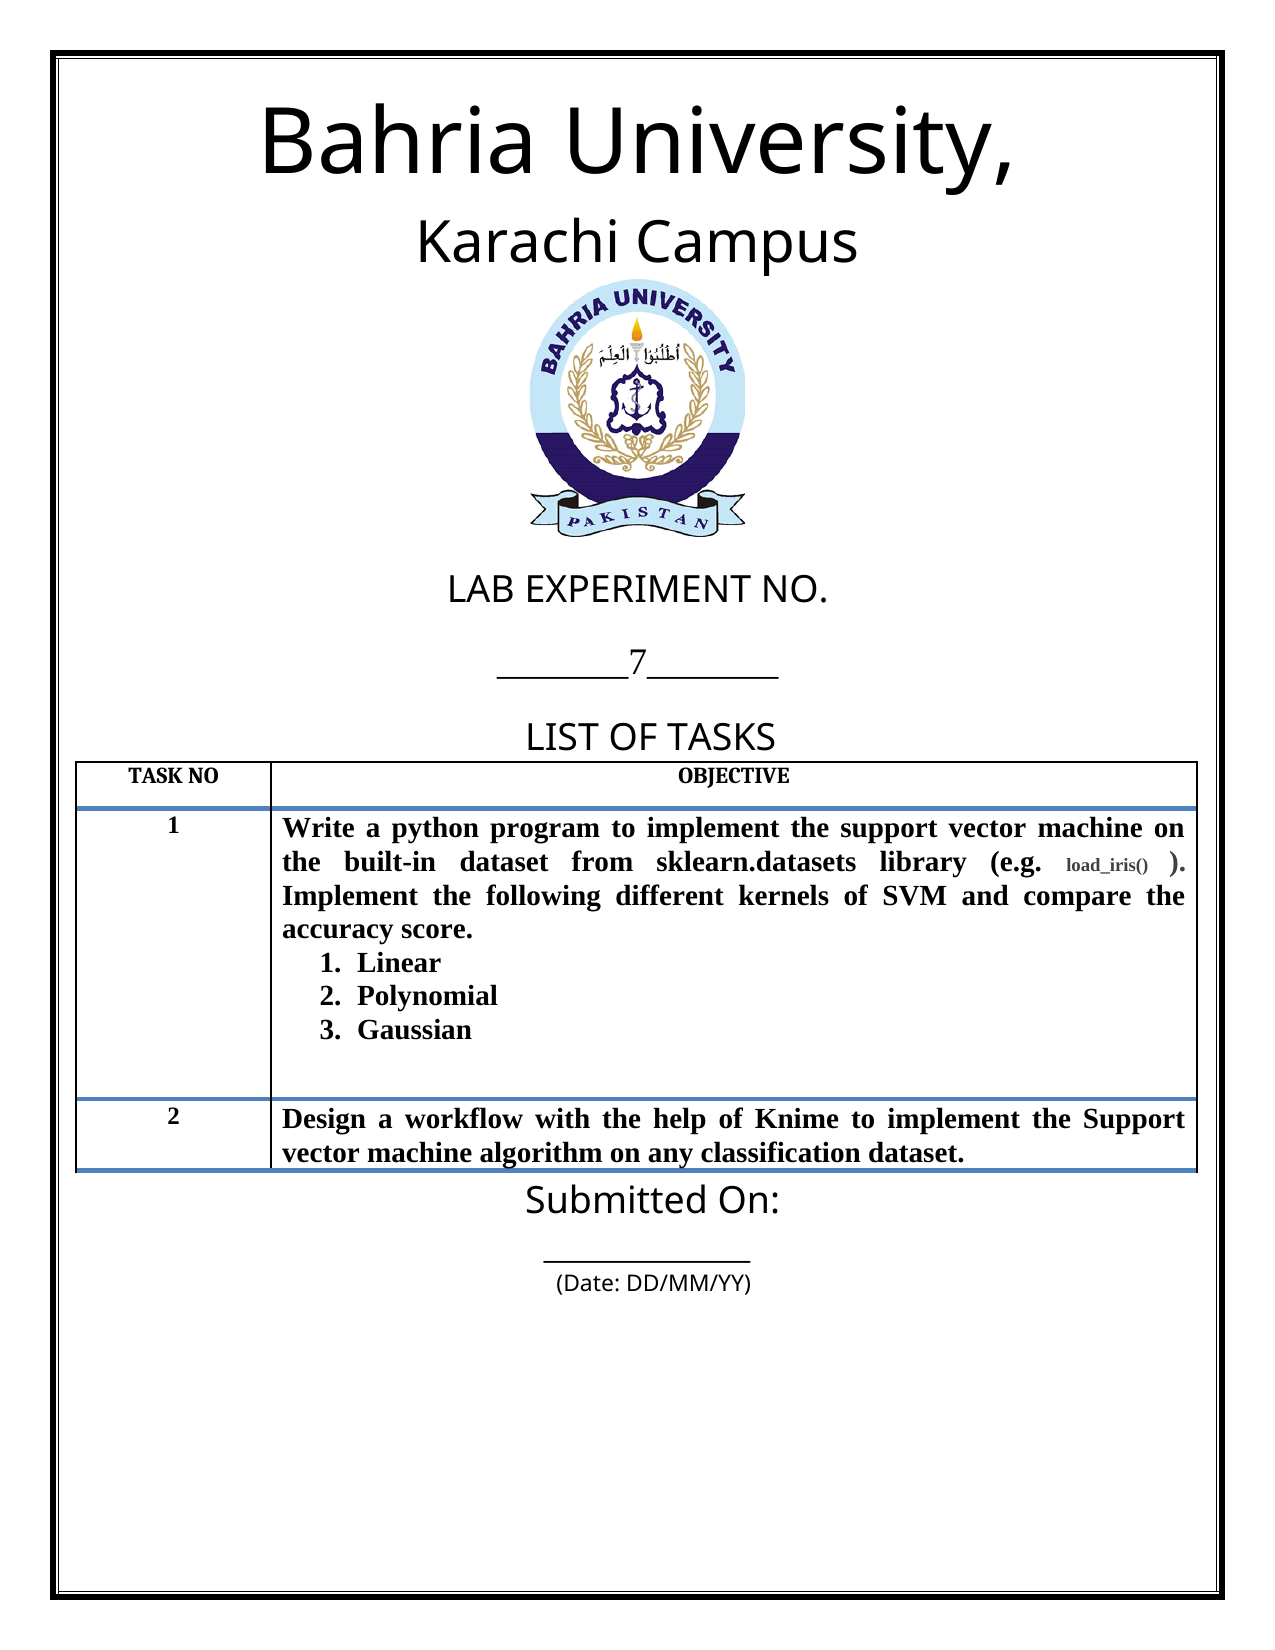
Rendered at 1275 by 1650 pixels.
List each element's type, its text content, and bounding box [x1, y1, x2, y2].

text Karachi Campus [75, 200, 1200, 279]
table_cell Design a workflow with the help of Knime to implement the Support vector machine algorithm on any classification dataset. [272, 1101, 1196, 1168]
table_header OBJECTIVE [272, 763, 1196, 806]
text ___________ [75, 1224, 1200, 1267]
table_header TASK NO [77, 763, 270, 806]
text _______7_______ [75, 639, 1200, 683]
text Bahria University, [75, 75, 1200, 200]
table_cell Write a python program to implement the support vector machine on the built-in dataset from sklearn.datasets library (e.g. load_iris() ). Implement the following different kernels of SVM and compare the accuracy score. Linear Polynomial Gaussian [272, 811, 1196, 1096]
text (Date: DD/MM/YY) [75, 1267, 1200, 1298]
text Submitted On: [75, 1173, 1200, 1224]
text LIST OF TASKS [75, 710, 1200, 761]
picture [529, 279, 746, 537]
table_cell 2 [77, 1101, 270, 1168]
table_cell 1 [77, 811, 270, 1096]
text LAB EXPERIMENT NO. [75, 562, 1200, 613]
